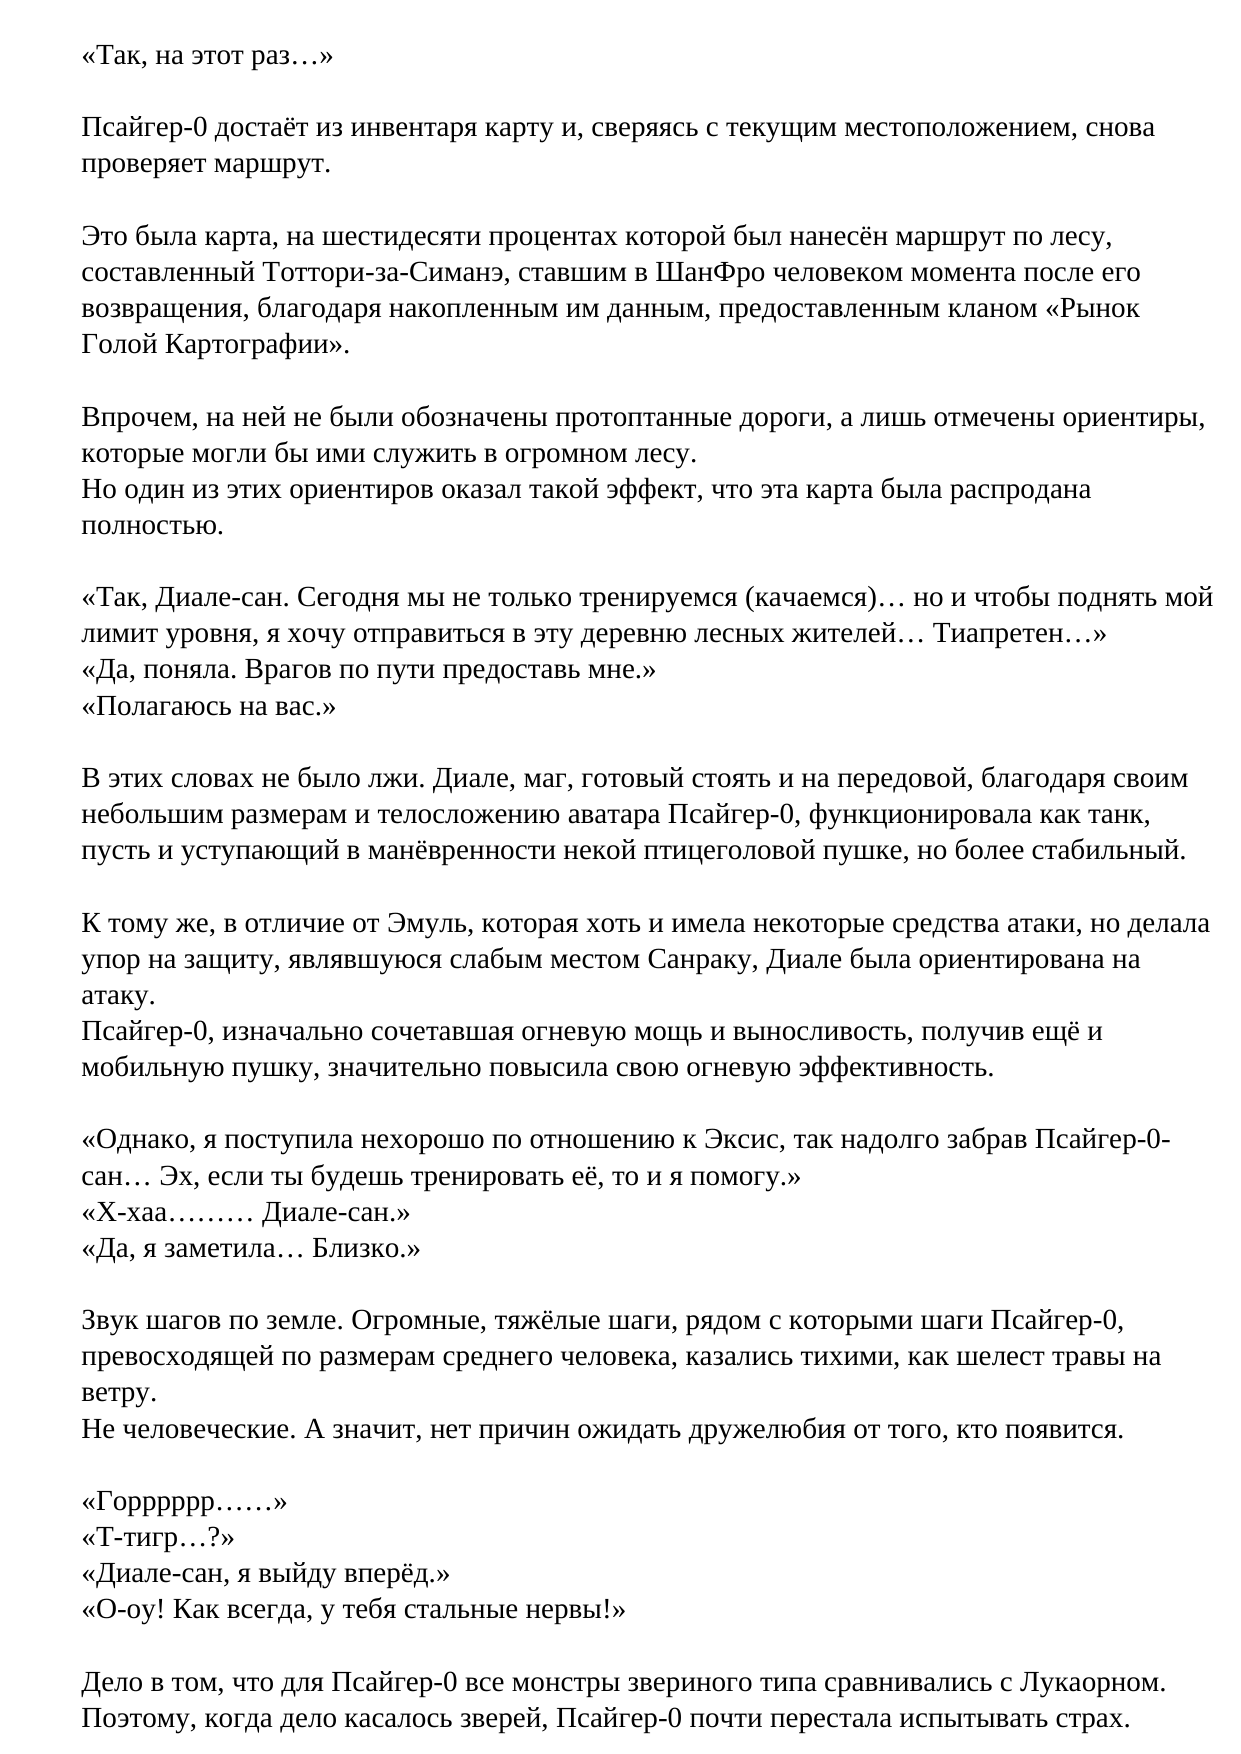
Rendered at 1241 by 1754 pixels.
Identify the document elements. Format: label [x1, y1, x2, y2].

text [81, 37, 1215, 1733]
